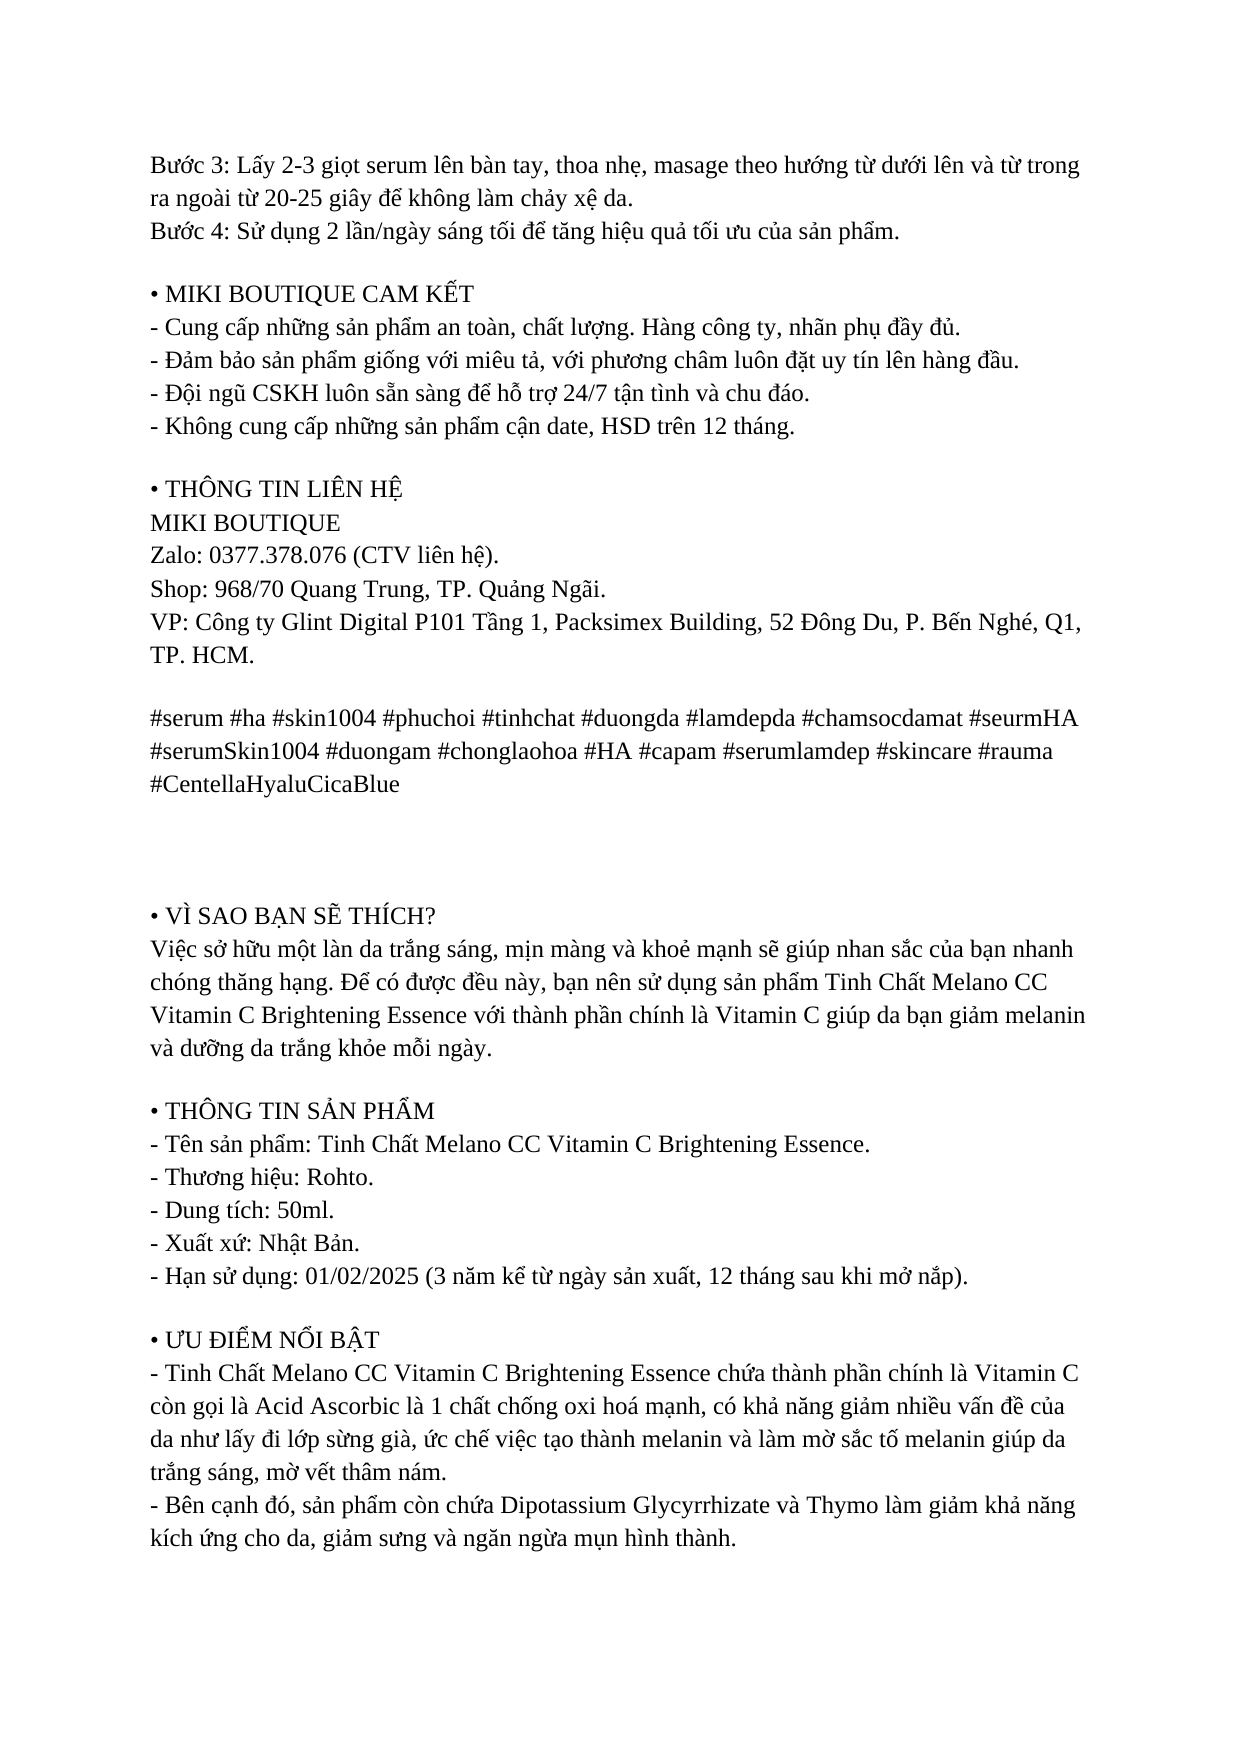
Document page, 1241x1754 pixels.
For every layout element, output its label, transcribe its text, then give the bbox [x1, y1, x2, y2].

text • THÔNG TIN SẢN PHẨM [150, 1096, 1090, 1125]
text - Cung cấp những sản phẩm an toàn, chất lượng. Hàng công ty, nhãn phụ đầy đủ. [150, 312, 1090, 341]
text Shop: 968/70 Quang Trung, TP. Quảng Ngãi. [150, 574, 1090, 602]
text - Xuất xứ: Nhật Bản. [150, 1228, 1090, 1257]
text - Hạn sử dụng: 01/02/2025 (3 năm kể từ ngày sản xuất, 12 tháng sau khi mở nắp). [150, 1261, 1090, 1290]
text - Không cung cấp những sản phẩm cận date, HSD trên 12 tháng. [150, 411, 1090, 440]
text - Đảm bảo sản phẩm giống với miêu tả, với phương châm luôn đặt uy tín lên hàng đầu. [150, 345, 1090, 374]
text • VÌ SAO BẠN SẼ THÍCH? [150, 901, 1090, 930]
text - Đội ngũ CSKH luôn sẵn sàng để hỗ trợ 24/7 tận tình và chu đáo. [150, 378, 1090, 407]
text • THÔNG TIN LIÊN HỆ [150, 474, 1090, 503]
text • MIKI BOUTIQUE CAM KẾT [150, 279, 1090, 308]
text Bước 4: Sử dụng 2 lần/ngày sáng tối để tăng hiệu quả tối ưu của sản phẩm. [150, 216, 1090, 245]
text - Thương hiệu: Rohto. [150, 1162, 1090, 1191]
text - Bên cạnh đó, sản phẩm còn chứa Dipotassium Glycyrrhizate và Thymo làm giảm khả năng kích ứng cho da, giảm sưng và ngăn ngừa mụn hình thành. [150, 1490, 1090, 1552]
text Việc sở hữu một làn da trắng sáng, mịn màng và khoẻ mạnh sẽ giúp nhan sắc của bạn nhanh chóng thăng hạng. Để có được đều này, bạn nên sử dụng sản phẩm Tinh Chất Melano CC Vitamin C Brightening Essence với thành phần chính là Vitamin C giúp da bạn giảm melanin và dưỡng da trắng khỏe mỗi ngày. [150, 934, 1090, 1062]
text #serum #ha #skin1004 #phuchoi #tinhchat #duongda #lamdepda #chamsocdamat #seurmHA #serumSkin1004 #duongam #chonglaohoa #HA #capam #serumlamdep #skincare #rauma #CentellaHyaluCicaBlue [150, 703, 1090, 798]
text VP: Công ty Glint Digital P101 Tầng 1, Packsimex Building, 52 Đông Du, P. Bến Nghé, Q1, TP. HCM. [150, 607, 1090, 668]
text - Tinh Chất Melano CC Vitamin C Brightening Essence chứa thành phần chính là Vitamin C còn gọi là Acid Ascorbic là 1 chất chống oxi hoá mạnh, có khả năng giảm nhiều vấn đề của da như lấy đi lớp sừng già, ức chế việc tạo thành melanin và làm mờ sắc tố melanin giúp da trắng sáng, mờ vết thâm nám. [150, 1358, 1090, 1486]
text Zalo: 0377.378.076 (CTV liên hệ). [150, 541, 1090, 569]
text MIKI BOUTIQUE [150, 508, 1090, 536]
text Bước 3: Lấy 2-3 giọt serum lên bàn tay, thoa nhẹ, masage theo hướng từ dưới lên và từ trong ra ngoài từ 20-25 giây để không làm chảy xệ da. [150, 150, 1090, 212]
text • ƯU ĐIỂM NỔI BẬT [150, 1325, 1090, 1353]
text - Tên sản phẩm: Tinh Chất Melano CC Vitamin C Brightening Essence. [150, 1129, 1090, 1158]
text - Dung tích: 50ml. [150, 1195, 1090, 1224]
